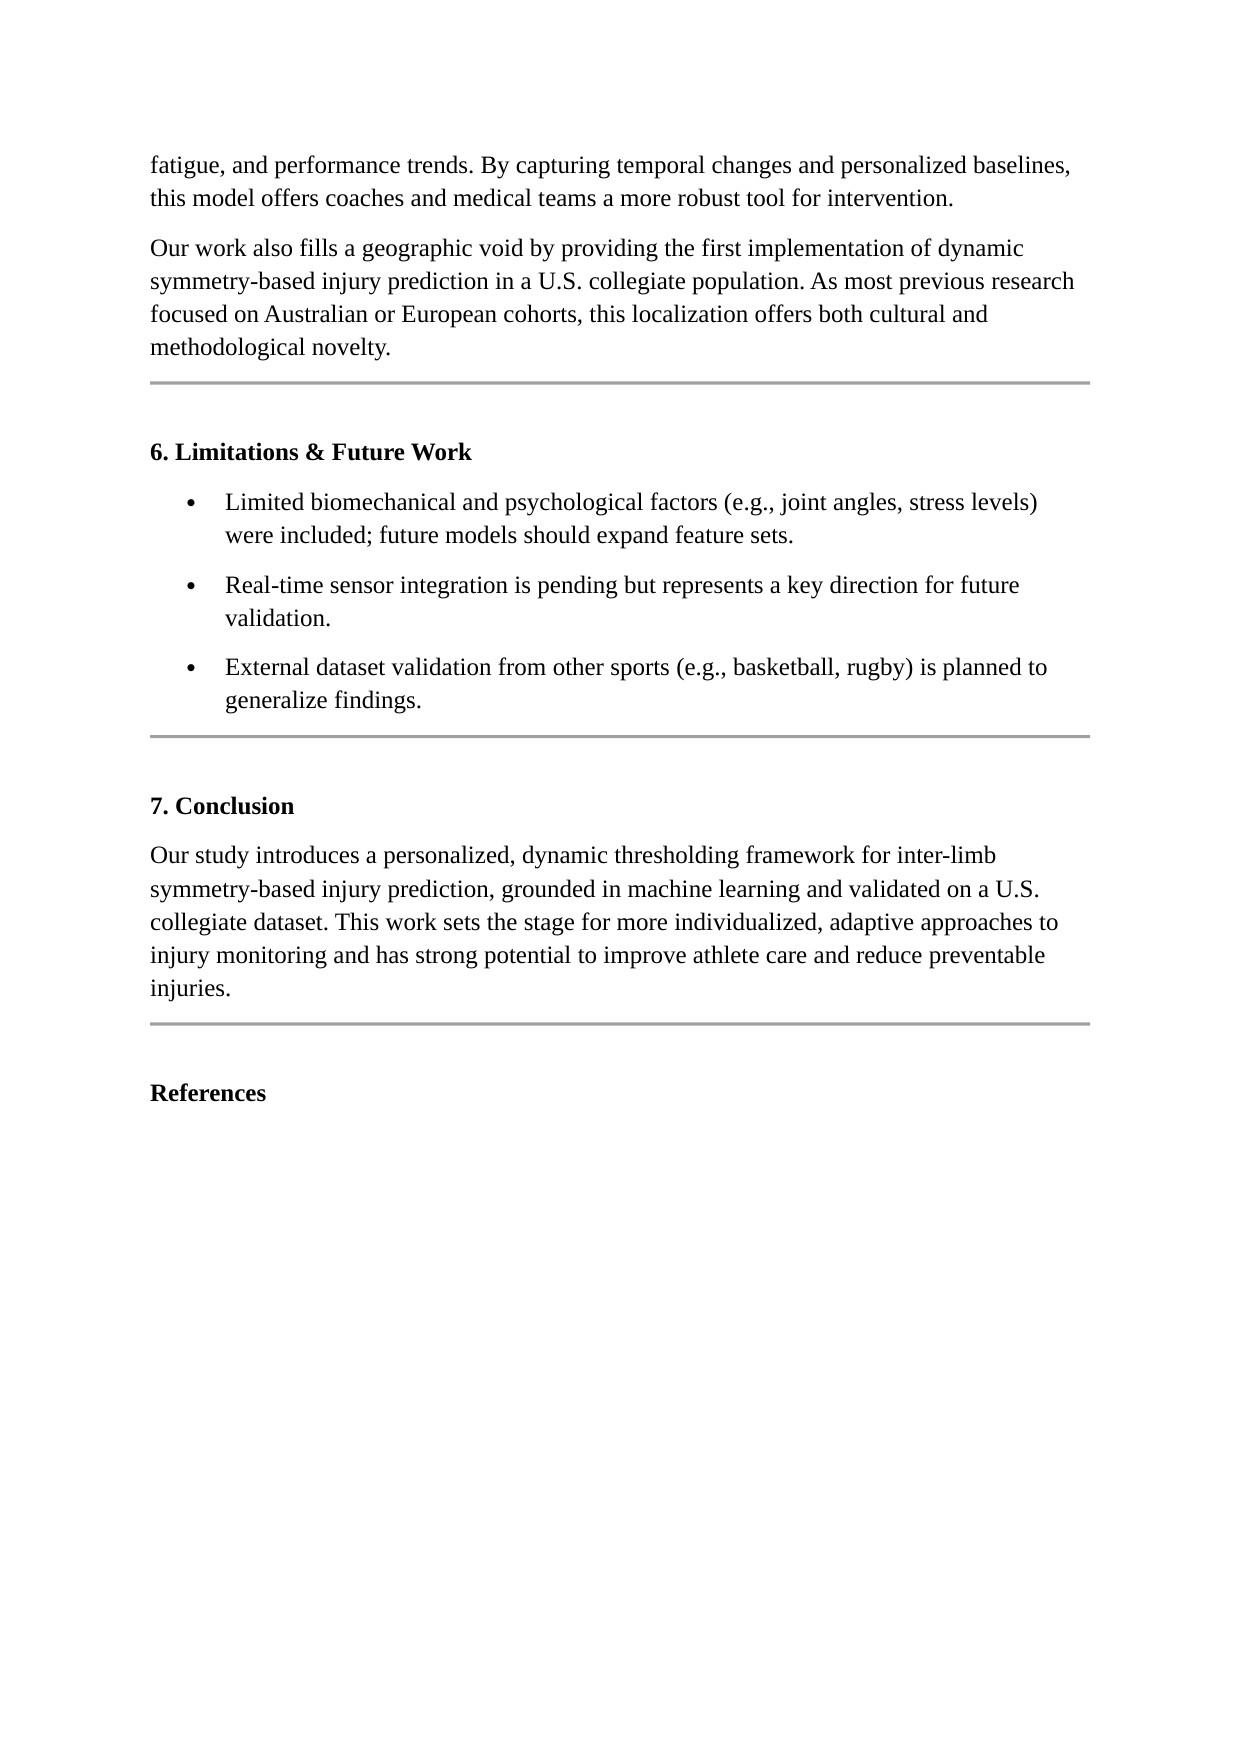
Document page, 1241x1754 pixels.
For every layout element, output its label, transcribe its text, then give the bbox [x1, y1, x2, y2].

list Limited biomechanical and psychological factors (e.g., joint angles, stress levels) were included; future models should expand feature sets. [187, 487, 1090, 549]
list External dataset validation from other sports (e.g., basketball, rugby) is planned to generalize findings. [187, 652, 1090, 714]
text 7. Conclusion [150, 791, 1090, 820]
list Real-time sensor integration is pending but represents a key direction for future validation. [187, 570, 1090, 631]
text Our study introduces a personalized, dynamic thresholding framework for inter-limb symmetry-based injury prediction, grounded in machine learning and validated on a U.S. collegiate dataset. This work sets the stage for more individualized, adaptive approaches to injury monitoring and has strong potential to improve athlete care and reduce preventable injuries. [150, 841, 1090, 1001]
text References [150, 1078, 1090, 1107]
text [150, 150, 1090, 212]
text Our work also fills a geographic void by providing the first implementation of dynamic symmetry-based injury prediction in a U.S. collegiate population. As most previous research focused on Australian or European cohorts, this localization offers both cultural and methodological novelty. [150, 233, 1090, 361]
text 6. Limitations & Future Work [150, 437, 1090, 466]
